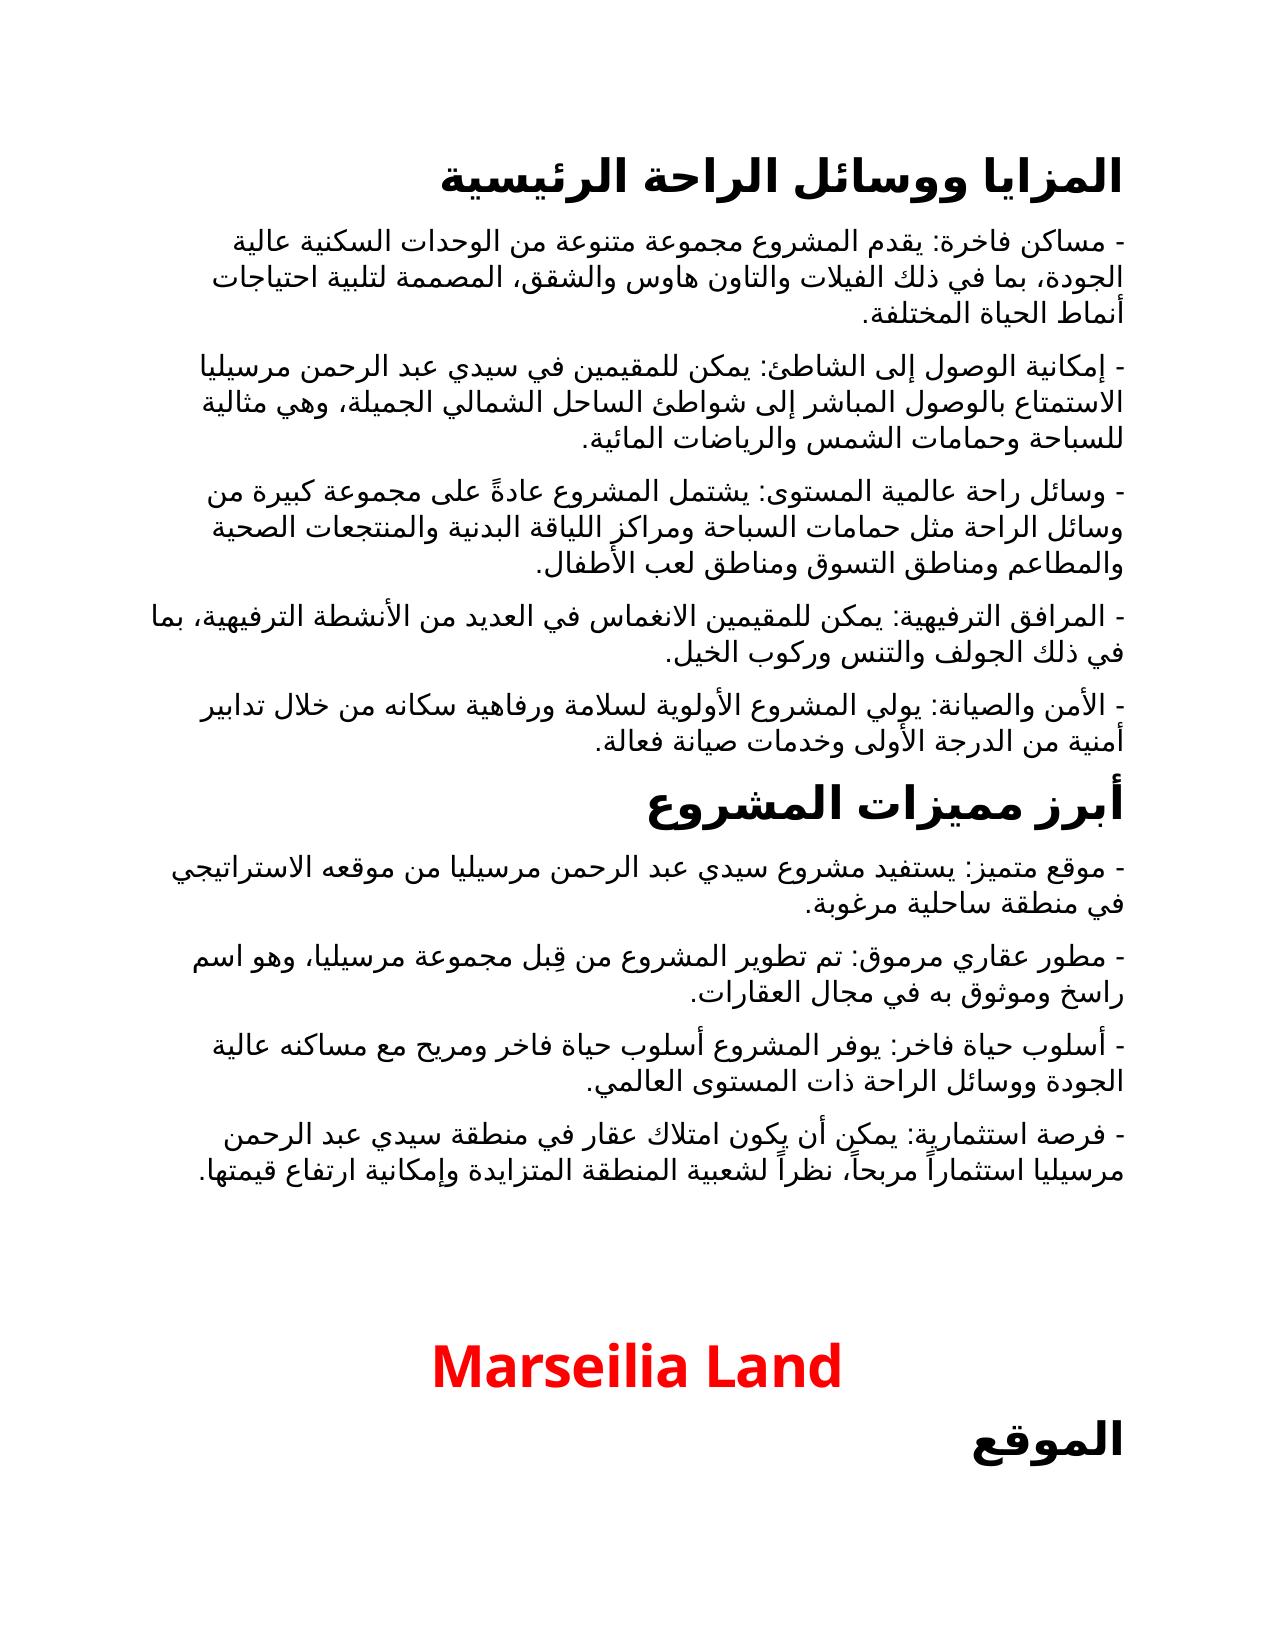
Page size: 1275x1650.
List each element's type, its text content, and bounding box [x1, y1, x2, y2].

text - وسائل راحة عالمية المستوى: يشتمل المشروع عادةً على مجموعة كبيرة من وسائل الراحة مثل حمامات السباحة ومراكز اللياقة البدنية والمنتجعات الصحية والمطاعم ومناطق التسوق ومناطق لعب الأطفال. [150, 474, 1125, 579]
text - فرصة استثمارية: يمكن أن يكون امتلاك عقار في منطقة سيدي عبد الرحمن مرسيليا استثماراً مربحاً، نظراً لشعبية المنطقة المتزايدة وإمكانية ارتفاع قيمتها. [150, 1117, 1125, 1187]
text الموقع [150, 1413, 1125, 1466]
text - مطور عقاري مرموق: تم تطوير المشروع من قِبل مجموعة مرسيليا، وهو اسم راسخ وموثوق به في مجال العقارات. [150, 939, 1125, 1009]
title Marseilia Land [150, 1325, 1125, 1404]
text - موقع متميز: يستفيد مشروع سيدي عبد الرحمن مرسيليا من موقعه الاستراتيجي في منطقة ساحلية مرغوبة. [150, 850, 1125, 920]
text - المرافق الترفيهية: يمكن للمقيمين الانغماس في العديد من الأنشطة الترفيهية، بما في ذلك الجولف والتنس وركوب الخيل. [150, 599, 1125, 668]
text - مساكن فاخرة: يقدم المشروع مجموعة متنوعة من الوحدات السكنية عالية الجودة، بما في ذلك الفيلات والتاون هاوس والشقق، المصممة لتلبية احتياجات أنماط الحياة المختلفة. [150, 223, 1125, 329]
text المزايا ووسائل الراحة الرئيسية [150, 150, 1125, 203]
text أبرز مميزات المشروع [150, 777, 1125, 829]
text - إمكانية الوصول إلى الشاطئ: يمكن للمقيمين في سيدي عبد الرحمن مرسيليا الاستمتاع بالوصول المباشر إلى شواطئ الساحل الشمالي الجميلة، وهي مثالية للسباحة وحمامات الشمس والرياضات المائية. [150, 349, 1125, 454]
text - الأمن والصيانة: يولي المشروع الأولوية لسلامة ورفاهية سكانه من خلال تدابير أمنية من الدرجة الأولى وخدمات صيانة فعالة. [150, 688, 1125, 757]
text - أسلوب حياة فاخر: يوفر المشروع أسلوب حياة فاخر ومريح مع مساكنه عالية الجودة ووسائل الراحة ذات المستوى العالمي. [150, 1028, 1125, 1098]
